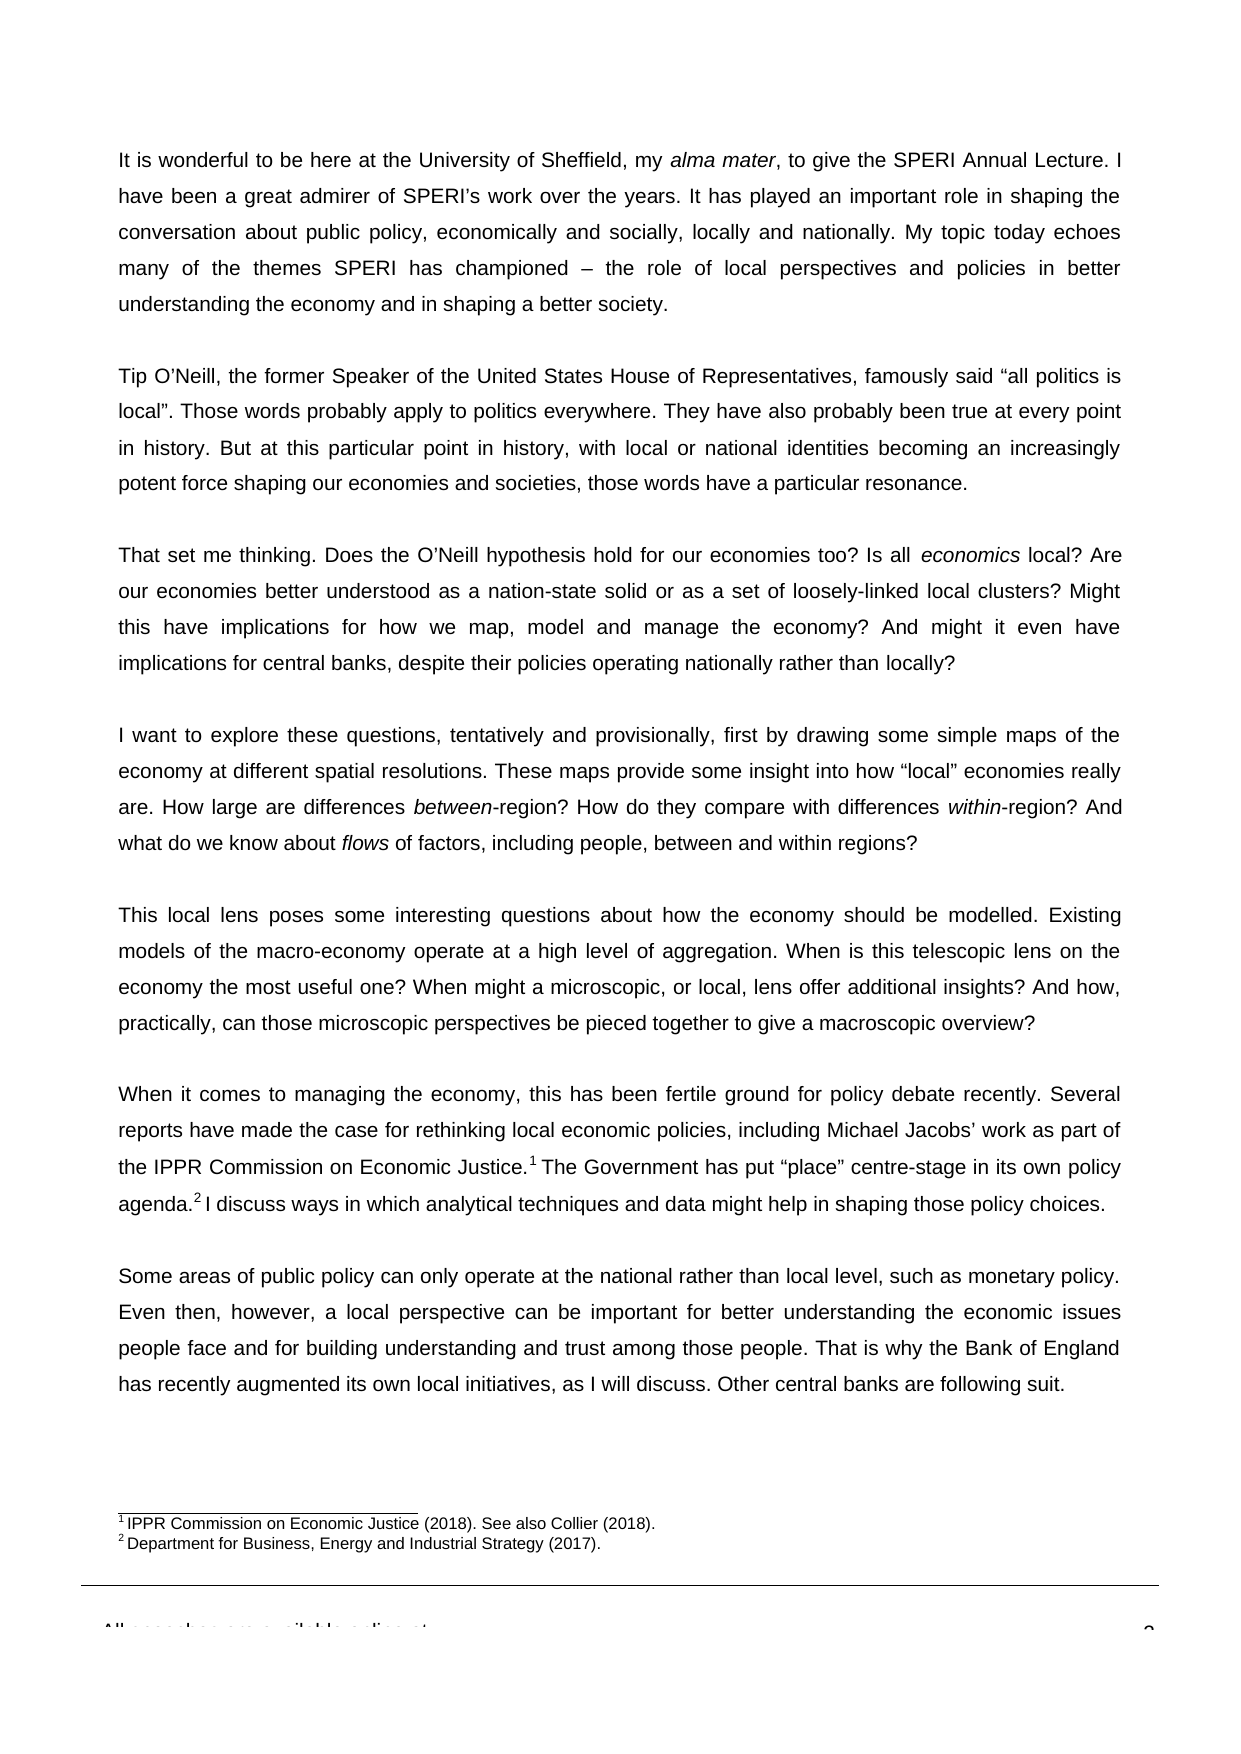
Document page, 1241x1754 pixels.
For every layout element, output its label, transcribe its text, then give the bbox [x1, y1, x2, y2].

text Tip O’Neill, the former Speaker of the United States House of Representatives, famously said “all politics is local”. Those words probably apply to politics everywhere. They have also probably been true at every point in history. But at this particular point in history, with local or national identities becoming an increasingly potent force shaping our economies and societies, those words have a particular resonance. [118, 363, 1122, 495]
text It is wonderful to be here at the University of Sheffield, my alma mater, to give the SPERI Annual Lecture. I have been a great admirer of SPERI’s work over the years. It has played an important role in shaping the conversation about public policy, economically and socially, locally and nationally. My topic today echoes many of the themes SPERI has championed – the role of local perspectives and policies in better understanding the economy and in shaping a better society. [118, 148, 1123, 316]
text When it comes to managing the economy, this has been fertile ground for policy debate recently. Several reports have made the case for rethinking local economic policies, including Michael Jacobs’ work as part of the IPPR Commission on Economic Justice.1 The Government has put “place” centre-stage in its own policy agenda.2 I discuss ways in which analytical techniques and data might help in shaping those policy choices. [118, 1082, 1122, 1215]
text I want to explore these questions, tentatively and provisionally, first by drawing some simple maps of the economy at different spatial resolutions. These maps provide some insight into how “local” economies really are. How large are differences between-region? How do they compare with differences within-region? And what do we know about flows of factors, including people, between and within regions? [118, 723, 1122, 855]
text That set me thinking. Does the O’Neill hypothesis hold for our economies too? Is all economics local? Are our economies better understood as a nation-state solid or as a set of loosely-linked local clusters? Might this have implications for how we map, model and manage the economy? And might it even have implications for central banks, despite their policies operating nationally rather than locally? [118, 543, 1122, 675]
text Some areas of public policy can only operate at the national rather than local level, such as monetary policy. Even then, however, a local perspective can be important for better understanding the economic issues people face and for building understanding and trust among those people. That is why the Bank of England has recently augmented its own local initiatives, as I will discuss. Other central banks are following suit. [118, 1264, 1122, 1395]
text This local lens poses some interesting questions about how the economy should be modelled. Existing models of the macro-economy operate at a high level of aggregation. When is this telescopic lens on the economy the most useful one? When might a microscopic, or local, lens offer additional insights? And how, practically, can those microscopic perspectives be pieced together to give a macroscopic overview? [118, 903, 1123, 1034]
text 2 Department for Business, Energy and Industrial Strategy (2017). [118, 1534, 1163, 1553]
text 1 IPPR Commission on Economic Justice (2018). See also Collier (2018). [118, 1514, 1163, 1534]
